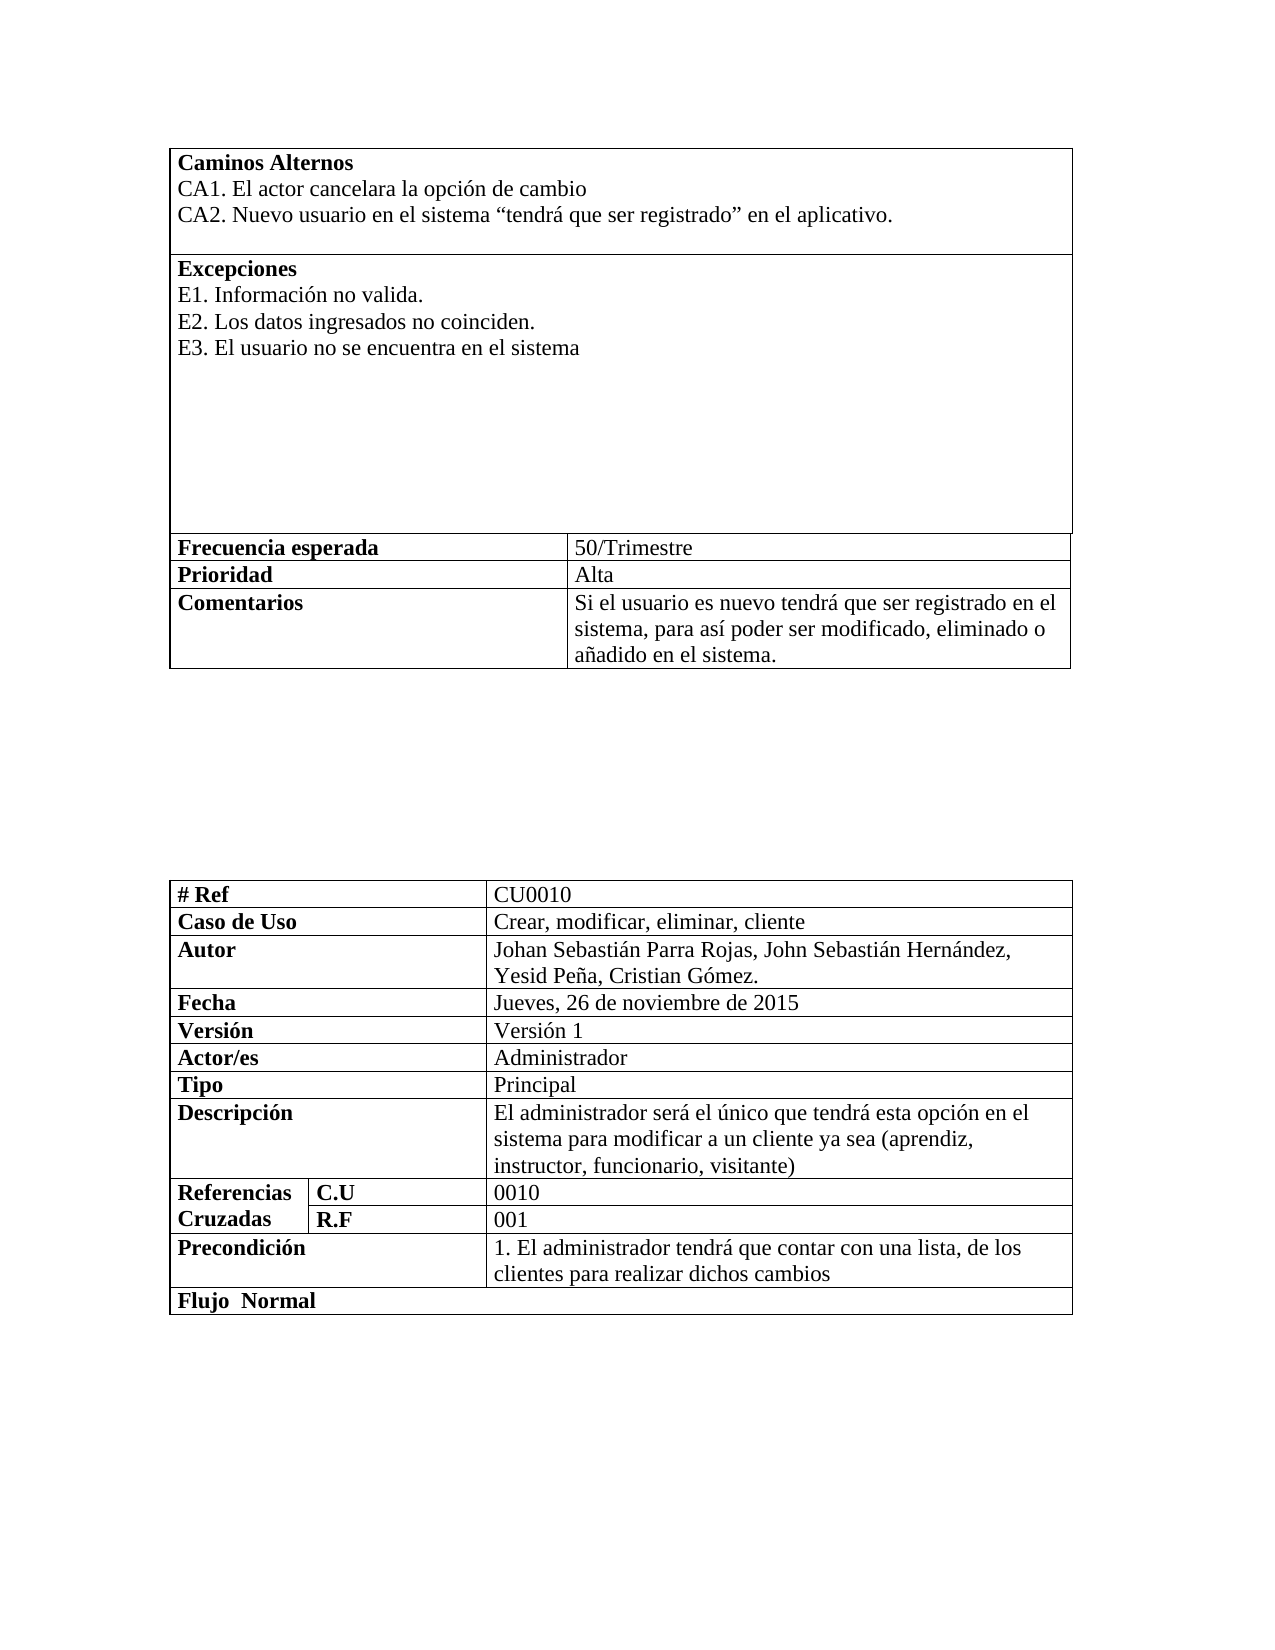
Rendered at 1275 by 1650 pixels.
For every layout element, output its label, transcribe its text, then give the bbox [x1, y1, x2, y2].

table_cell Versión [171, 1017, 486, 1043]
table_cell Prioridad [171, 561, 567, 588]
table_header # Ref [171, 881, 486, 907]
table_cell Flujo Normal [171, 1288, 1072, 1314]
table_cell Excepciones E1. Información no valida. E2. Los datos ingresados no coinciden. E3. El usuario no se encuentra en el sistema [171, 255, 1072, 533]
table_cell Tipo [171, 1072, 486, 1098]
table_cell Fecha [171, 989, 486, 1016]
table_cell Referencias Cruzadas [171, 1179, 308, 1233]
table_cell El administrador será el único que tendrá esta opción en el sistema para modificar a un cliente ya sea (aprendiz, instructor, funcionario, visitante) [487, 1099, 1072, 1178]
table_cell Versión 1 [487, 1017, 1072, 1043]
table_cell Johan Sebastián Parra Rojas, John Sebastián Hernández, Yesid Peña, Cristian Gómez. [487, 936, 1072, 988]
table_cell Crear, modificar, eliminar, cliente [487, 908, 1072, 934]
table_cell Alta [568, 561, 1070, 588]
table_cell Si el usuario es nuevo tendrá que ser registrado en el sistema, para así poder ser modificado, eliminado o añadido en el sistema. [568, 589, 1070, 668]
table_cell Autor [171, 936, 486, 988]
table_cell Administrador [487, 1044, 1072, 1071]
table_cell R.F [309, 1206, 486, 1233]
table_cell 0010 [487, 1179, 1072, 1205]
table_cell Actor/es [171, 1044, 486, 1071]
table_header CU0010 [487, 881, 1072, 907]
table_cell C.U [309, 1179, 486, 1205]
table_cell 1. El administrador tendrá que contar con una lista, de los clientes para realizar dichos cambios [487, 1234, 1072, 1287]
table_cell Principal [487, 1072, 1072, 1098]
table_cell Precondición [171, 1234, 486, 1287]
table_cell Caso de Uso [171, 908, 486, 934]
table_cell 50/Trimestre [568, 534, 1070, 560]
table_cell Frecuencia esperada [171, 534, 567, 560]
table_cell 001 [487, 1206, 1072, 1233]
table_cell Descripción [171, 1099, 486, 1178]
table_cell Caminos Alternos CA1. El actor cancelara la opción de cambio CA2. Nuevo usuario en el sistema “tendrá que ser registrado” en el aplicativo. [171, 149, 1072, 254]
table_cell Jueves, 26 de noviembre de 2015 [487, 989, 1072, 1016]
table_cell Comentarios [171, 589, 567, 668]
